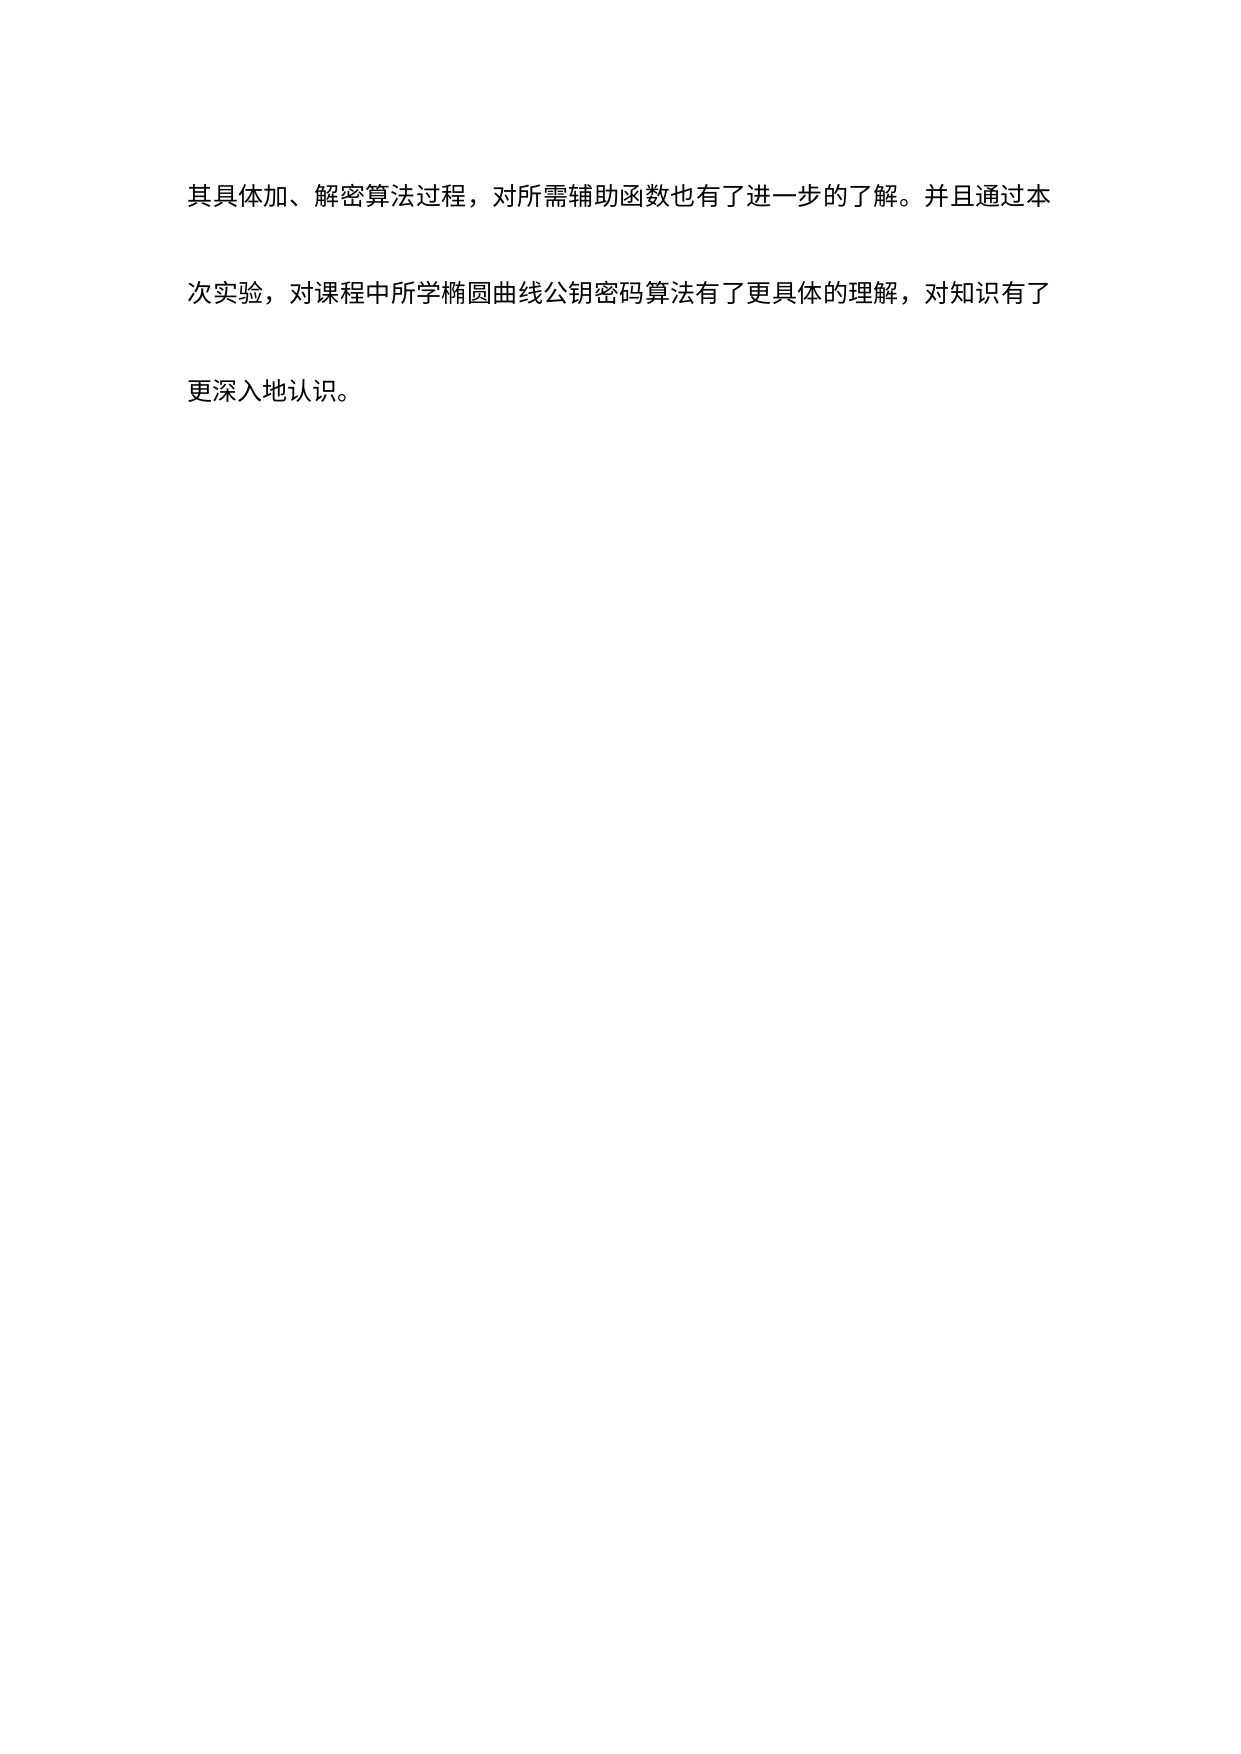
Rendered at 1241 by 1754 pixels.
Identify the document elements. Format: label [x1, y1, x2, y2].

text [187, 162, 1053, 422]
